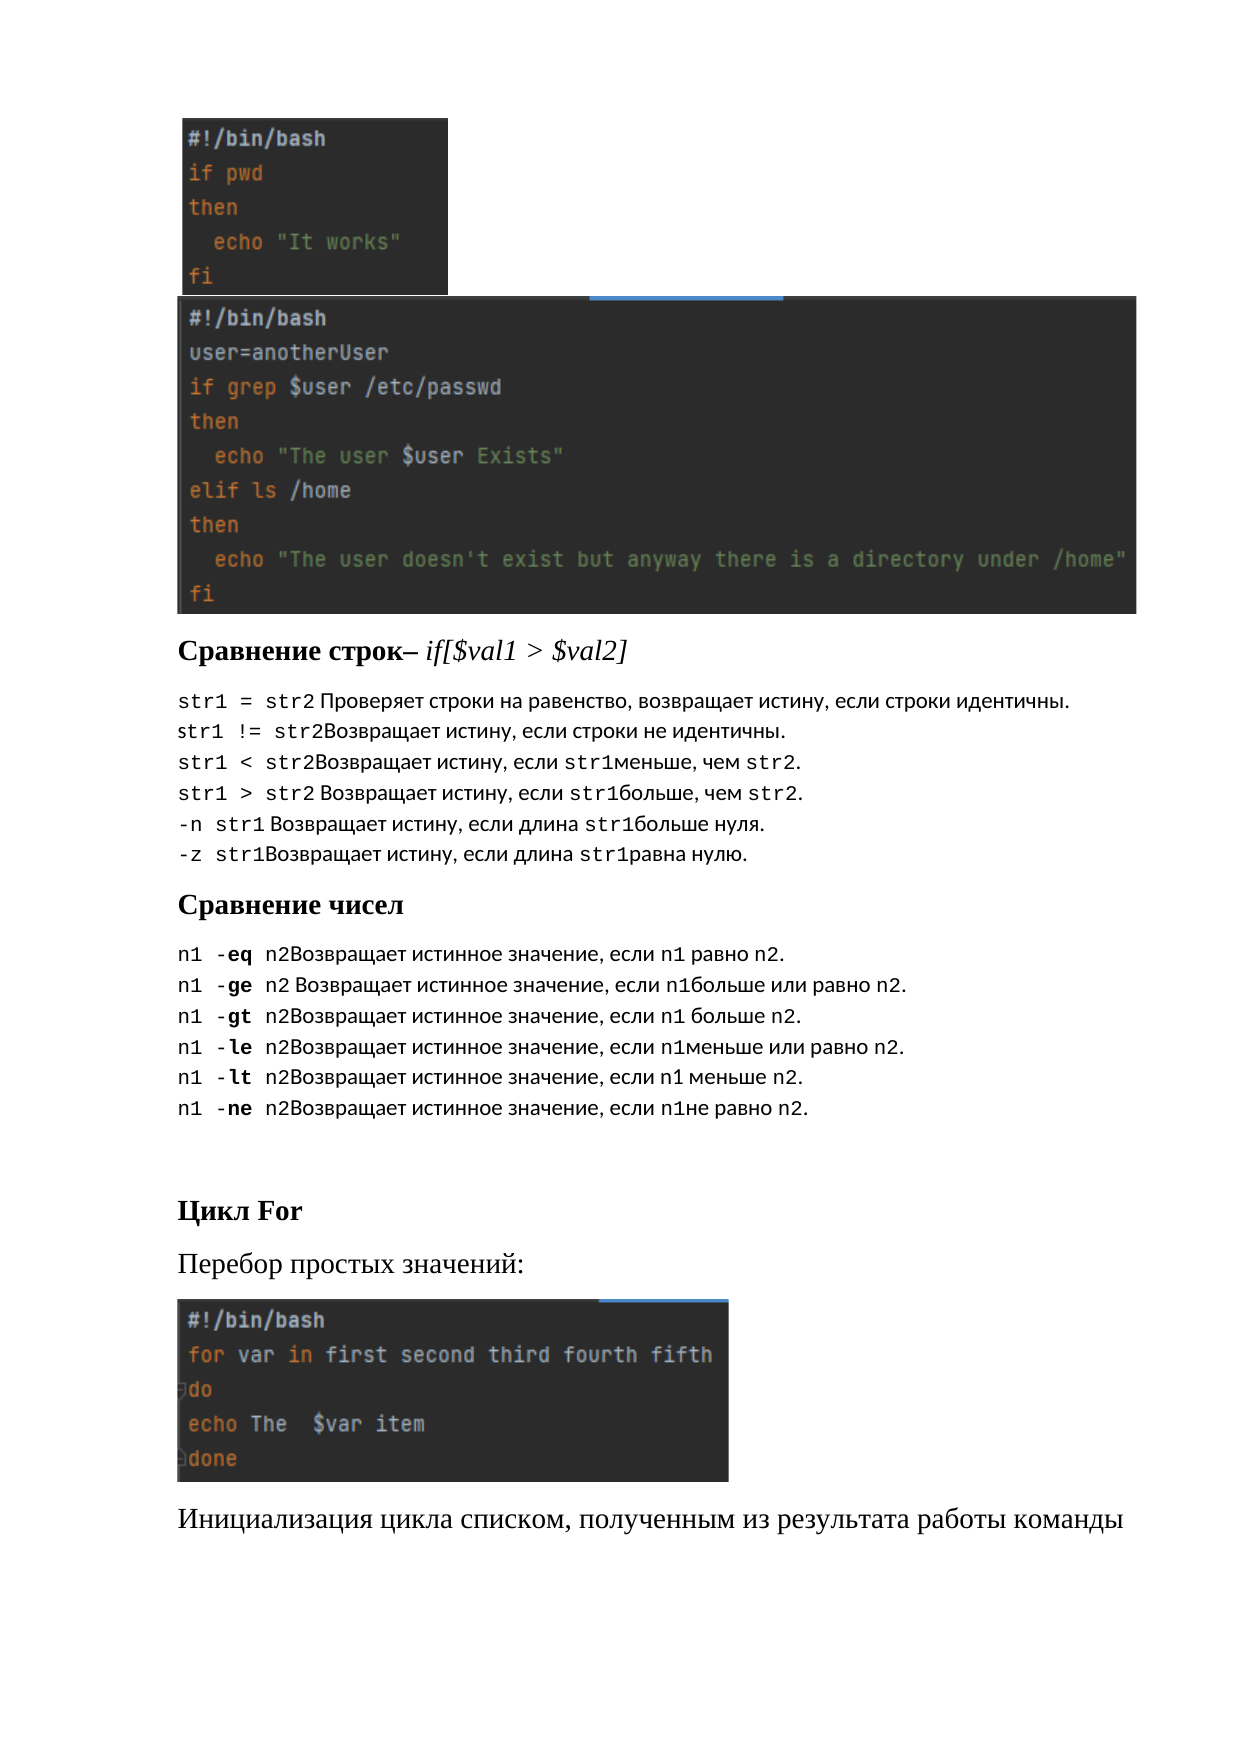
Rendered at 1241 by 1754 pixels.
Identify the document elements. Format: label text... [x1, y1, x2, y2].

text str1 = str2 Проверяет строки на равенство, возвращает истину, если строки идентичны. str1 != str2Возвращает истину, если строки не идентичны. str1 < str2Возвращает истину, если str1меньше, чем str2. str1 > str2 Возвращает истину, если str1больше, чем str2. -n str1 Возвращает истину, если длина str1больше нуля. -z str1Возвращает истину, если длина str1равна нулю. [177, 686, 1152, 868]
picture [182, 118, 448, 295]
text Сравнение чисел [177, 887, 1152, 920]
text Сравнение строк– if[$val1 > $val2] [177, 633, 1152, 666]
text Перебор простых значений: [177, 1246, 1152, 1280]
text Цикл For [177, 1193, 1152, 1227]
text n1 -eq n2Возвращает истинное значение, если n1 равно n2. n1 -ge n2 Возвращает истинное значение, если n1больше или равно n2. n1 -gt n2Возвращает истинное значение, если n1 больше n2. n1 -le n2Возвращает истинное значение, если n1меньше или равно n2. n1 -lt n2Возвращает истинное значение, если n1 меньше n2. n1 -ne n2Возвращает истинное значение, если n1не равно n2. [177, 939, 1152, 1122]
picture [177, 296, 1137, 614]
picture [177, 1299, 729, 1482]
text Инициализация цикла списком, полученным из результата работы команды [177, 1501, 1152, 1534]
